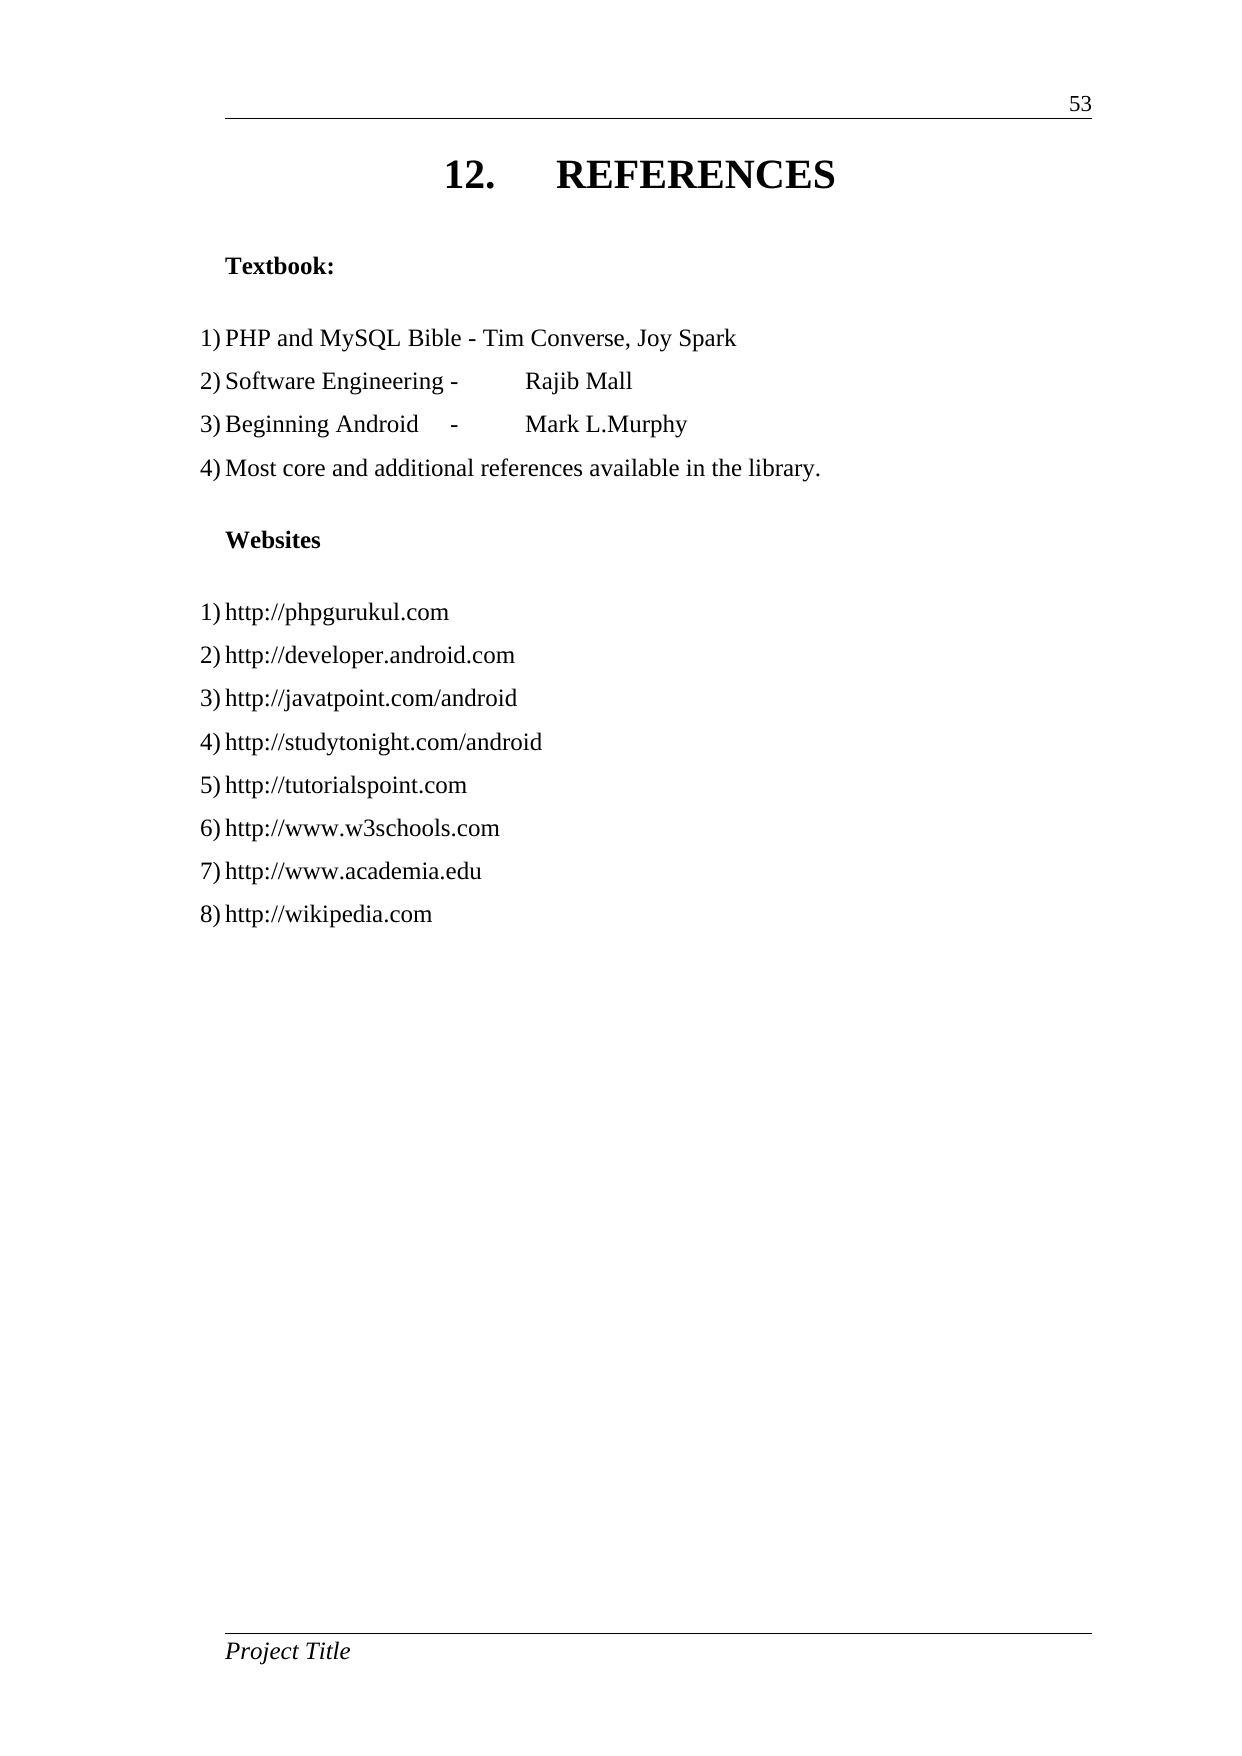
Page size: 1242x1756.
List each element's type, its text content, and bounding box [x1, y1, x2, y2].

list http://javatpoint.com/android [200, 683, 1092, 712]
list http://wikipedia.com [200, 899, 1092, 928]
list Software Engineering - Rajib Mall [200, 366, 1092, 395]
list http://tutorialspoint.com [200, 770, 1092, 798]
list Beginning Android - Mark L.Murphy [200, 409, 1092, 438]
list http://developer.android.com [200, 640, 1092, 669]
list PHP and MySQL Bible - Tim Converse, Joy Spark [200, 323, 1092, 352]
text Textbook: [225, 251, 1092, 280]
list http://www.academia.edu [200, 856, 1092, 885]
subtitle REFERENCES [187, 150, 1092, 198]
list Most core and additional references available in the library. [200, 453, 1092, 481]
list http://www.w3schools.com [200, 813, 1092, 842]
list http://phpgurukul.com [200, 597, 1092, 626]
text Websites [225, 525, 1092, 554]
list http://studytonight.com/android [200, 727, 1092, 755]
